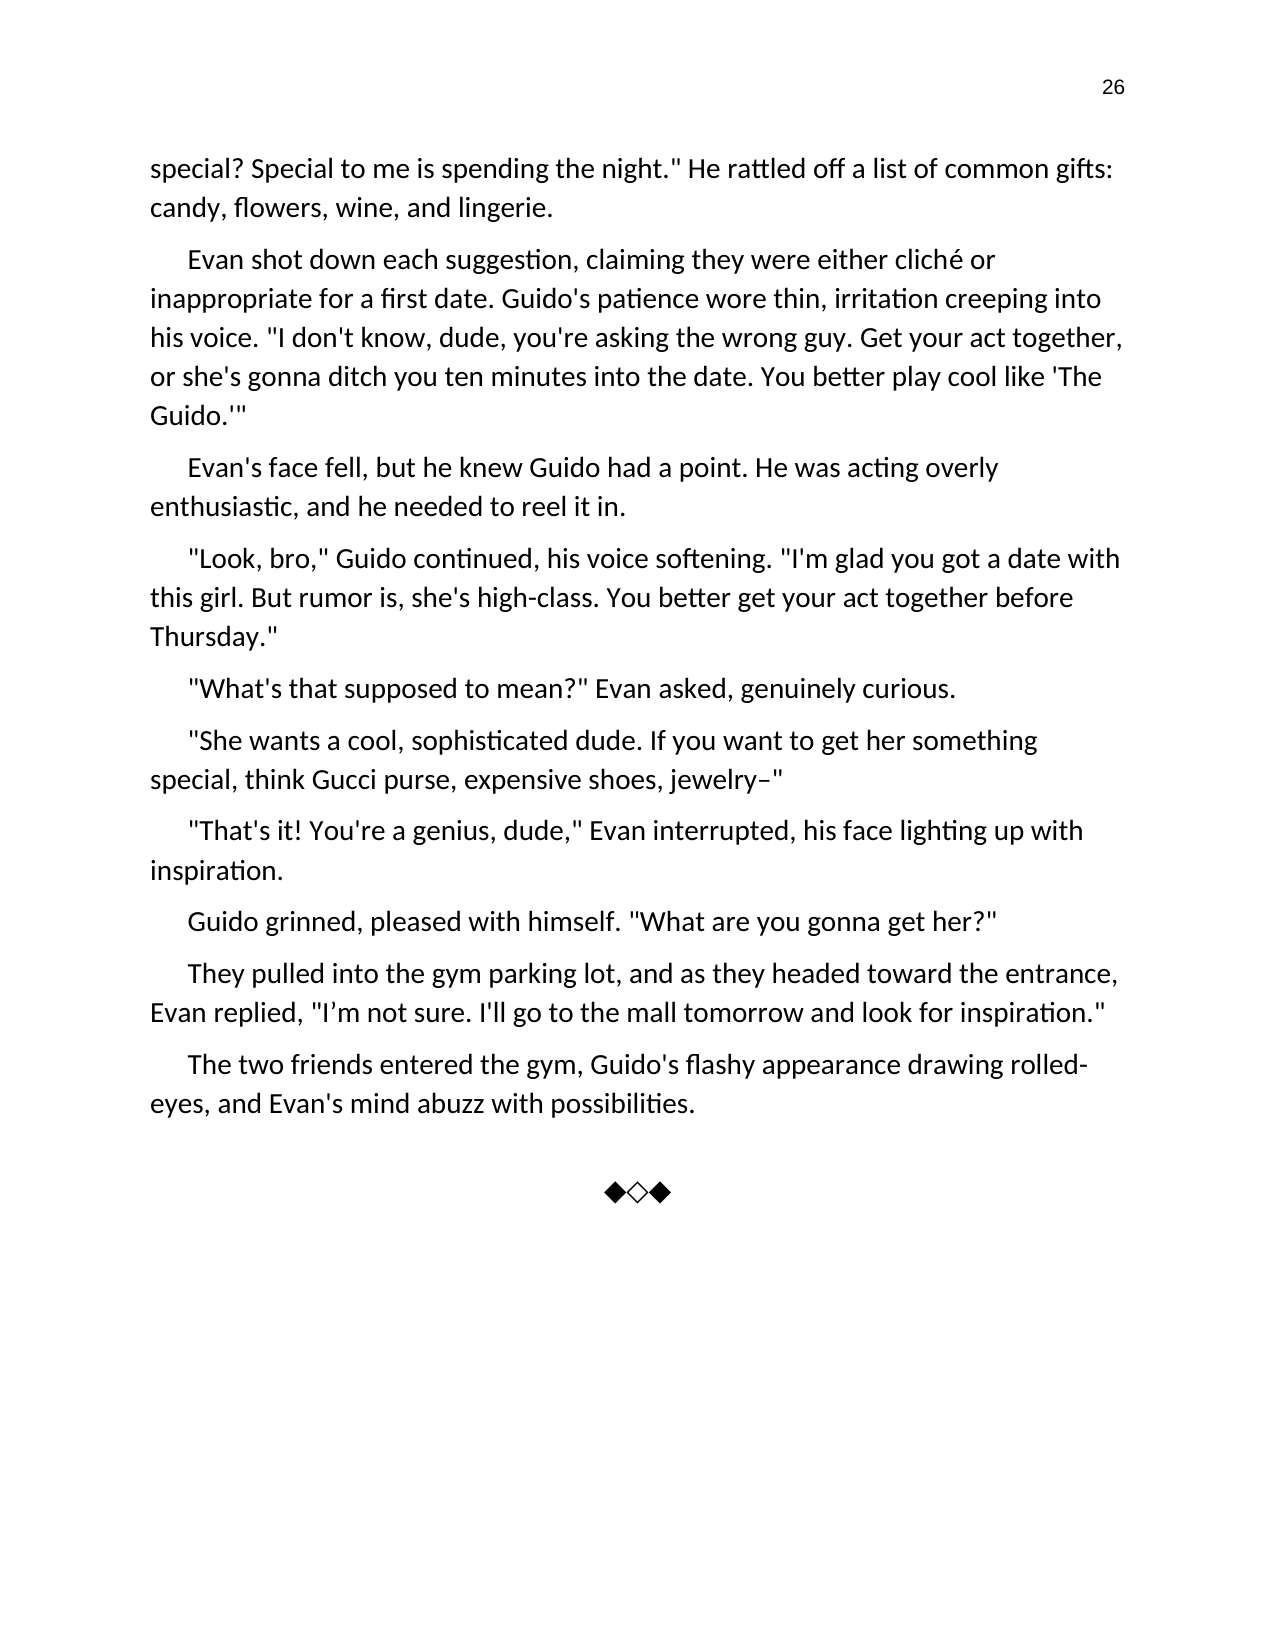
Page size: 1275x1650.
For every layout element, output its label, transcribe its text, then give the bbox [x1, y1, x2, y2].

text ◆◇◆ [150, 1172, 1125, 1208]
text "Look, bro," Guido continued, his voice softening. "I'm glad you got a date with this girl. But rumor is, she's high-class. You better get your act together before Thursday." [150, 540, 1125, 654]
text They pulled into the gym parking lot, and as they headed toward the entrance, Evan replied, "I’m not sure. I'll go to the mall tomorrow and look for inspiration." [150, 955, 1125, 1030]
text "She wants a cool, sophisticated dude. If you want to get her something special, think Gucci purse, expensive shoes, jewelry–" [150, 722, 1125, 796]
text Evan's face fell, but he knew Guido had a point. He was acting overly enthusiastic, and he needed to reel it in. [150, 449, 1125, 524]
text Guido grinned, pleased with himself. "What are you gonna get her?" [150, 903, 1125, 939]
text "That's it! You're a genius, dude," Evan interrupted, his face lighting up with inspiration. [150, 812, 1125, 887]
text "What's that supposed to mean?" Evan asked, genuinely curious. [150, 670, 1125, 706]
text Evan shot down each suggestion, claiming they were either cliché or inappropriate for a first date. Guido's patience wore thin, irritation creeping into his voice. "I don't know, dude, you're asking the wrong guy. Get your act together, or she's gonna ditch you ten minutes into the date. You better play cool like 'The Guido.'" [150, 241, 1125, 433]
text The two friends entered the gym, Guido's flashy appearance drawing rolled-eyes, and Evan's mind abuzz with possibilities. [150, 1046, 1125, 1121]
